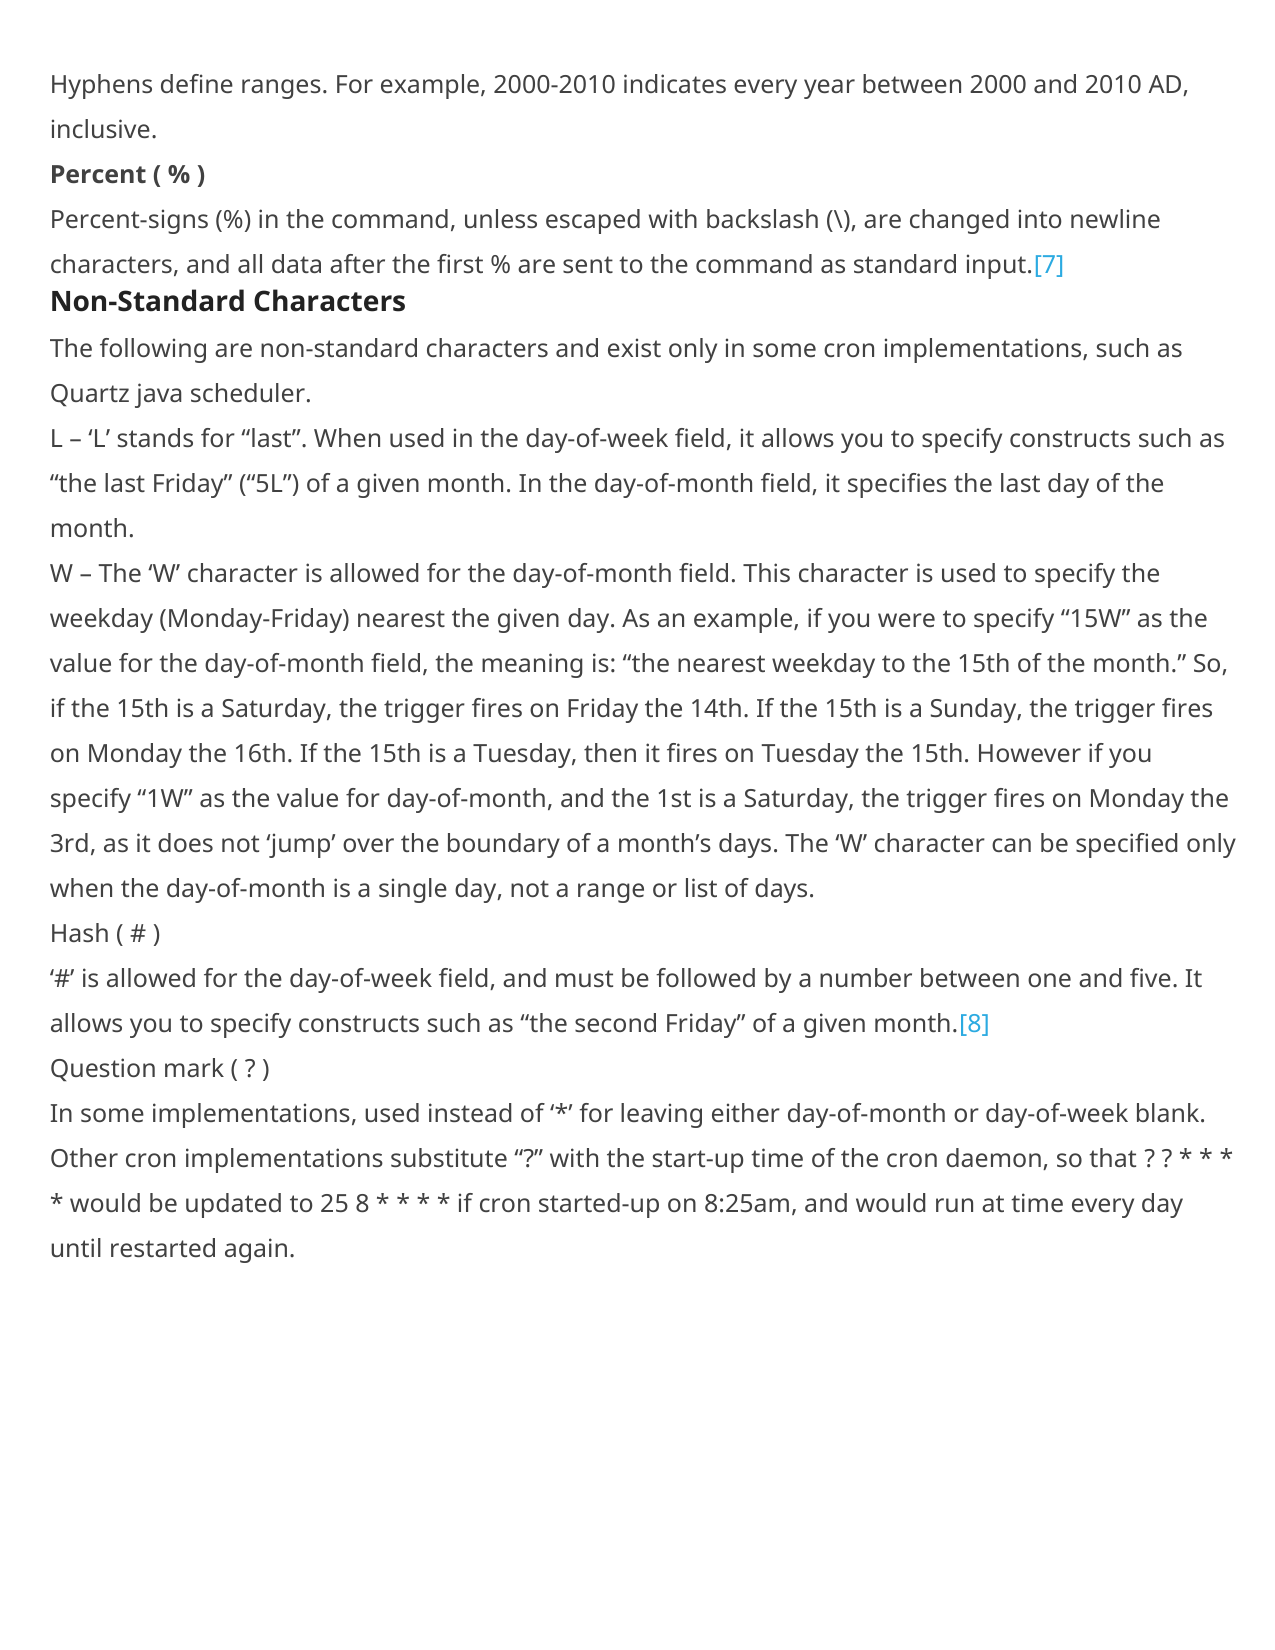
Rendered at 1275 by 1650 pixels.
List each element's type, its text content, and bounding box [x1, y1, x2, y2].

text Non-Standard Characters [49, 281, 1237, 319]
text The following are non-standard characters and exist only in some cron implementations, such as Quartz java scheduler. L – ‘L’ stands for “last”. When used in the day-of-week field, it allows you to specify constructs such as “the last Friday” (“5L”) of a given month. In the day-of-month field, it specifies the last day of the month. W – The ‘W’ character is allowed for the day-of-month field. This character is used to specify the weekday (Monday-Friday) nearest the given day. As an example, if you were to specify “15W” as the value for the day-of-month field, the meaning is: “the nearest weekday to the 15th of the month.” So, if the 15th is a Saturday, the trigger fires on Friday the 14th. If the 15th is a Sunday, the trigger fires on Monday the 16th. If the 15th is a Tuesday, then it fires on Tuesday the 15th. However if you specify “1W” as the value for day-of-month, and the 1st is a Saturday, the trigger fires on Monday the 3rd, as it does not ‘jump’ over the boundary of a month’s days. The ‘W’ character can be specified only when the day-of-month is a single day, not a range or list of days. Hash ( # ) ‘#’ is allowed for the day-of-week field, and must be followed by a number between one and five. It allows you to specify constructs such as “the second Friday” of a given month.[8] Question mark ( ? ) In some implementations, used instead of ‘*’ for leaving either day-of-month or day-of-week blank. Other cron implementations substitute “?” with the start-up time of the cron daemon, so that ? ? * * * * would be updated to 25 8 * * * * if cron started-up on 8:25am, and would run at time every day until restarted again. [49, 319, 1237, 1264]
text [49, 56, 1237, 281]
